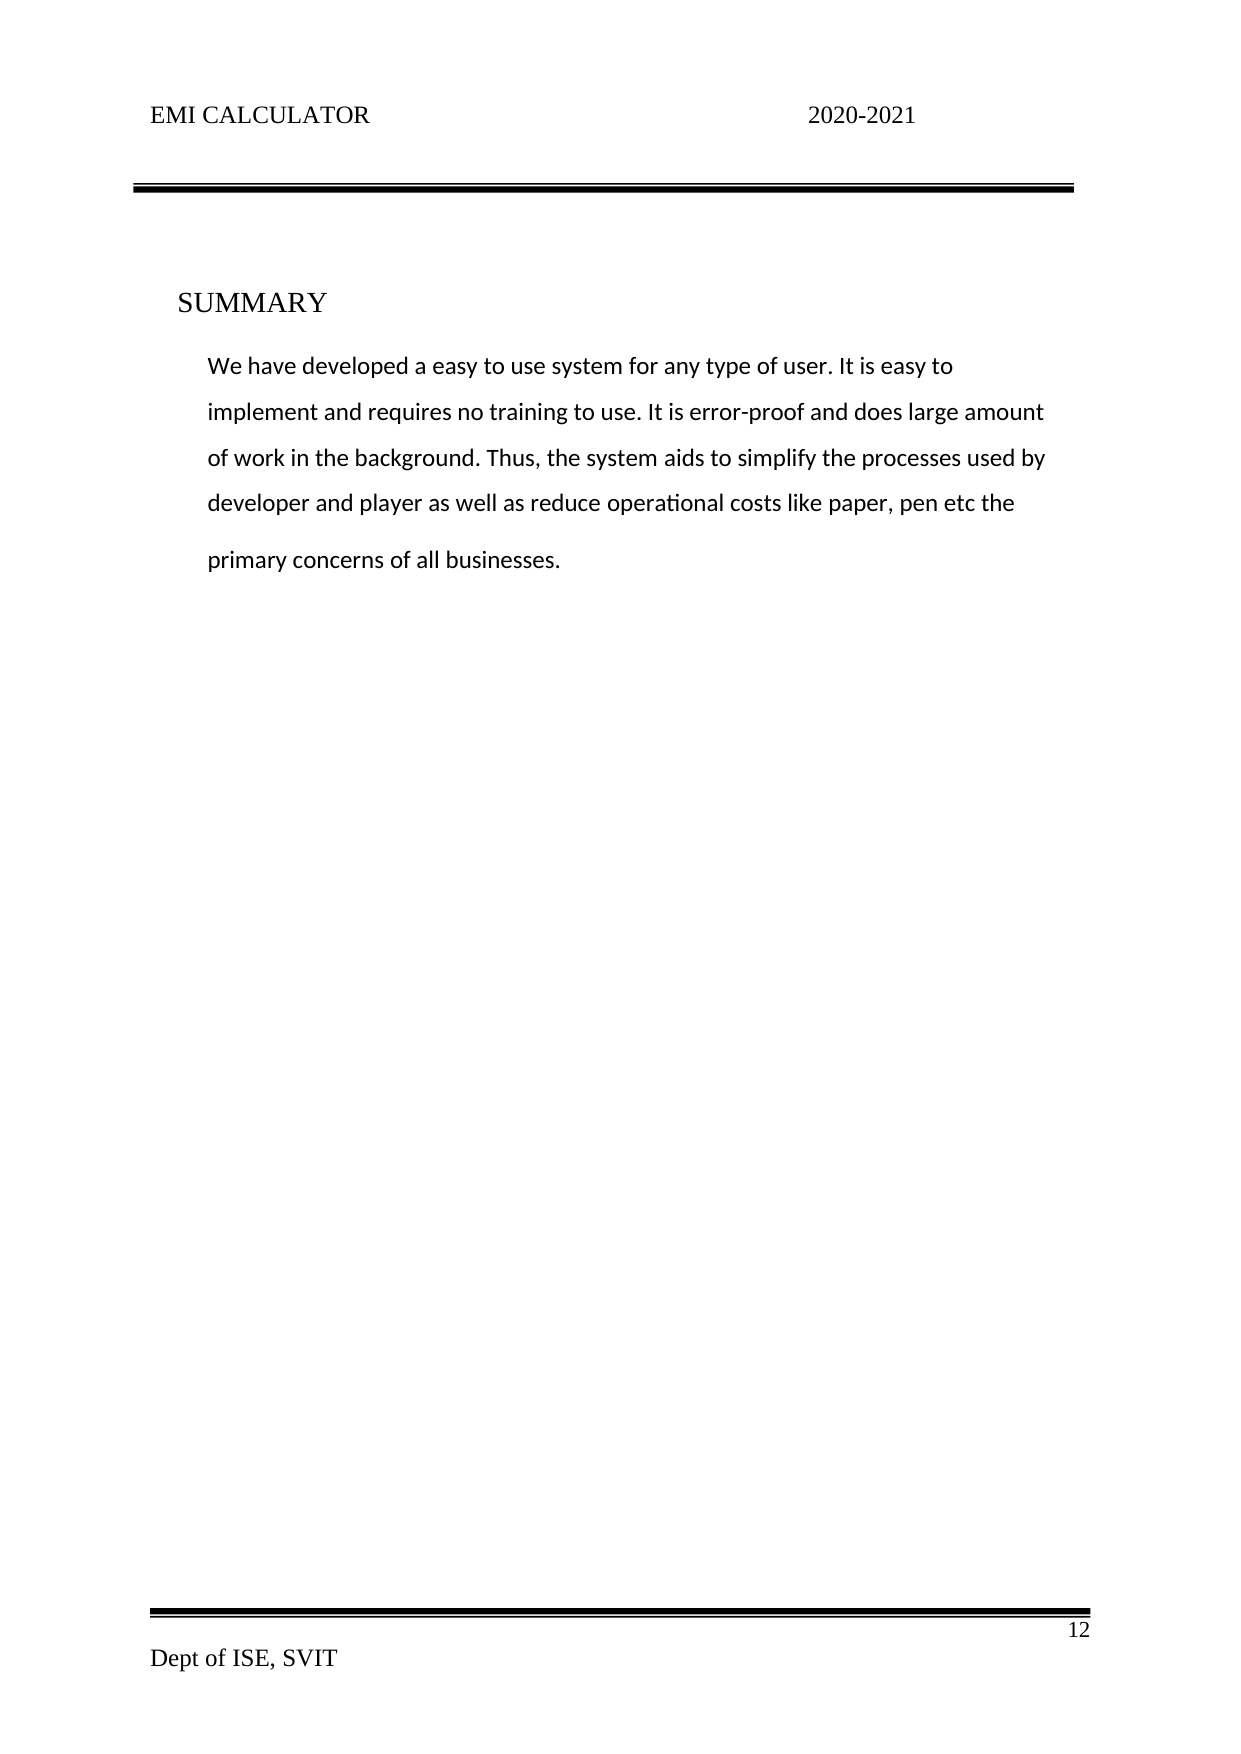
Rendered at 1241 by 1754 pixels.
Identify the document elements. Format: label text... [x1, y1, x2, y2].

subtitle SUMMARY [177, 285, 1144, 318]
text We have developed a easy to use system for any type of user. It is easy to implement and requires no training to use. It is error-proof and does large amount of work in the background. Thus, the system aids to simplify the processes used by developer and player as well as reduce operational costs like paper, pen etc the primary concerns of all businesses. [207, 350, 1062, 575]
